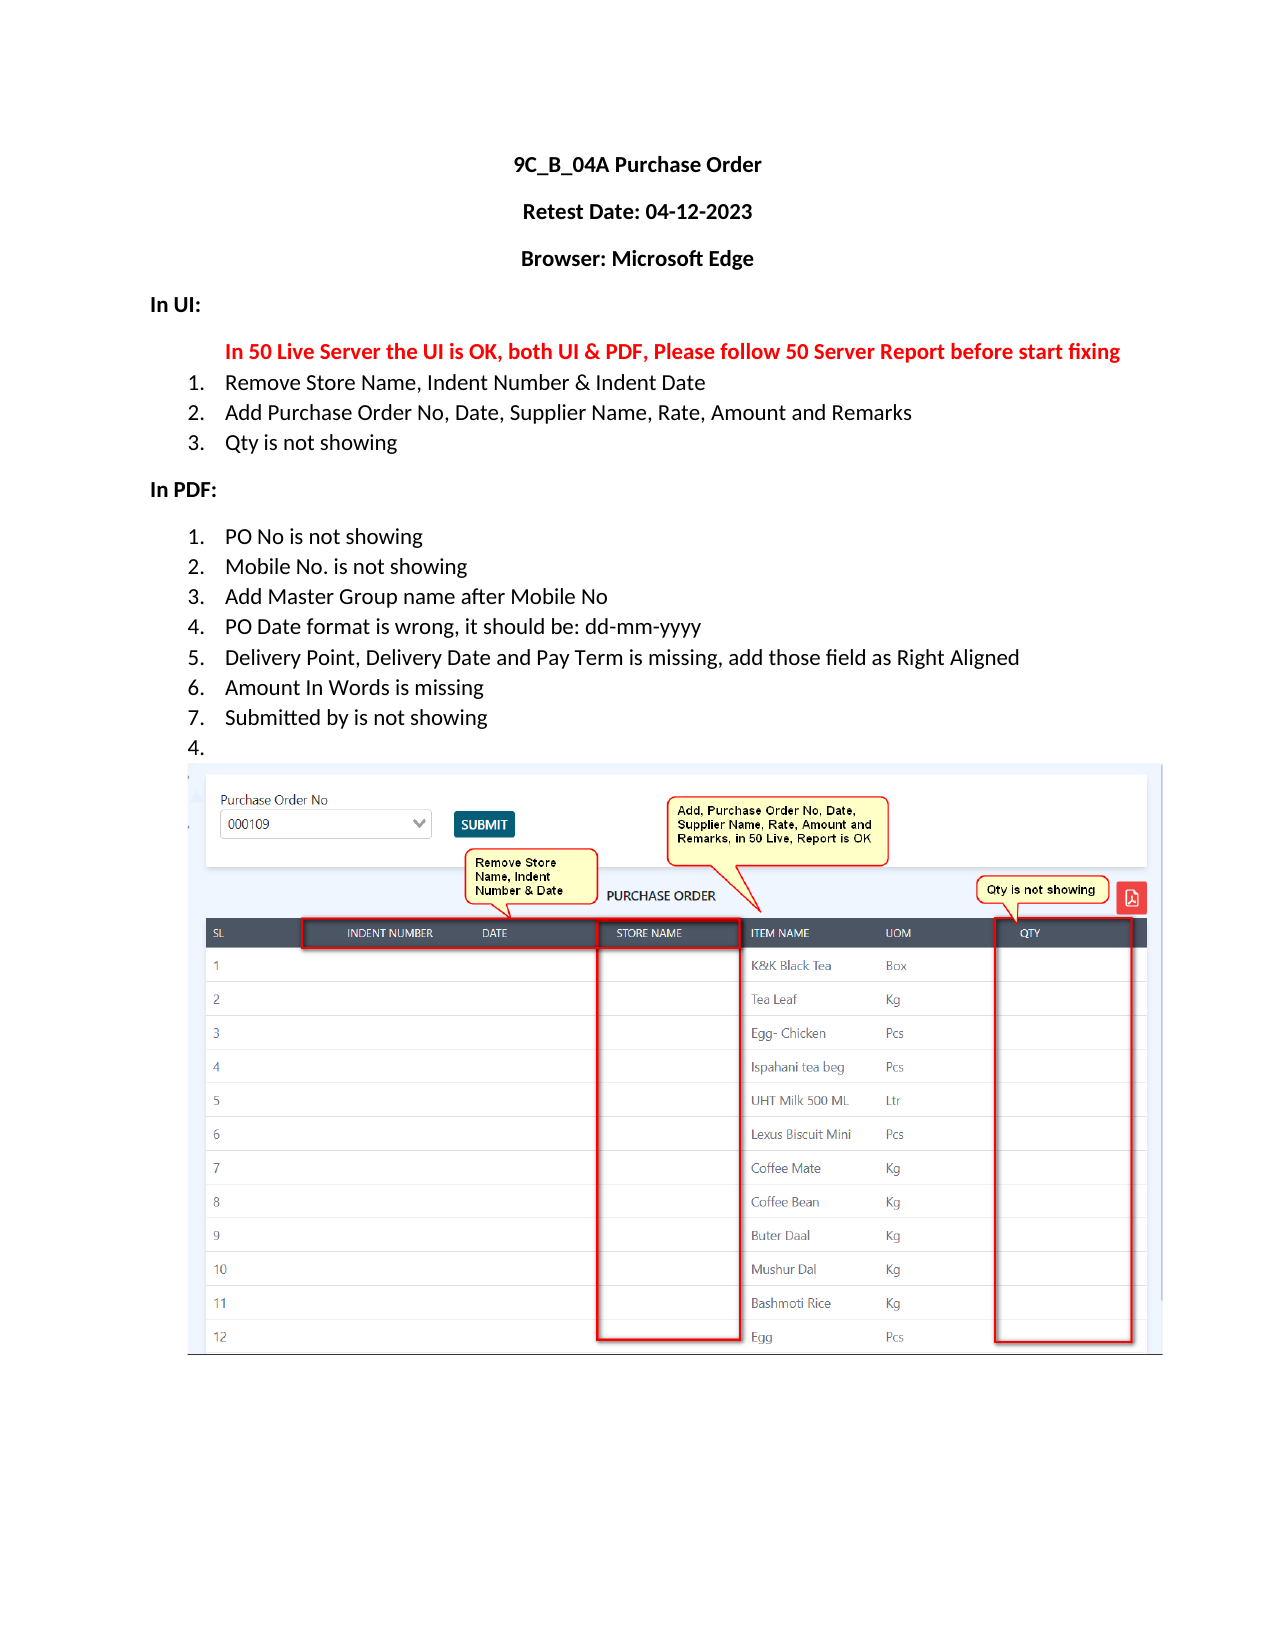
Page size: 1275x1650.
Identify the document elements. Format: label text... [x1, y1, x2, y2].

list Add Purchase Order No, Date, Supplier Name, Rate, Amount and Remarks [187, 398, 1125, 426]
list Delivery Point, Delivery Date and Pay Term is missing, add those field as Right Aligned [187, 643, 1125, 671]
text In UI: [150, 291, 1125, 319]
text Retest Date: 04-12-2023 [150, 197, 1125, 225]
list In 50 Live Server the UI is OK, both UI & PDF, Please follow 50 Server Report before start fixing [225, 337, 1125, 366]
text In PDF: [150, 475, 1125, 503]
list Amount In Words is missing [187, 673, 1125, 701]
list Add Master Group name after Mobile No [187, 582, 1125, 610]
list PO Date format is wrong, it should be: dd-mm-yyyy [187, 612, 1125, 641]
list Mobile No. is not showing [187, 552, 1125, 580]
list Submitted by is not showing [187, 703, 1125, 731]
text Browser: Microsoft Edge [150, 244, 1125, 272]
list PO No is not showing [187, 522, 1125, 550]
text 9C_B_04A Purchase Order [150, 150, 1125, 178]
list Remove Store Name, Indent Number & Indent Date [187, 368, 1125, 396]
list Qty is not showing [187, 428, 1125, 456]
picture [187, 763, 1163, 1355]
